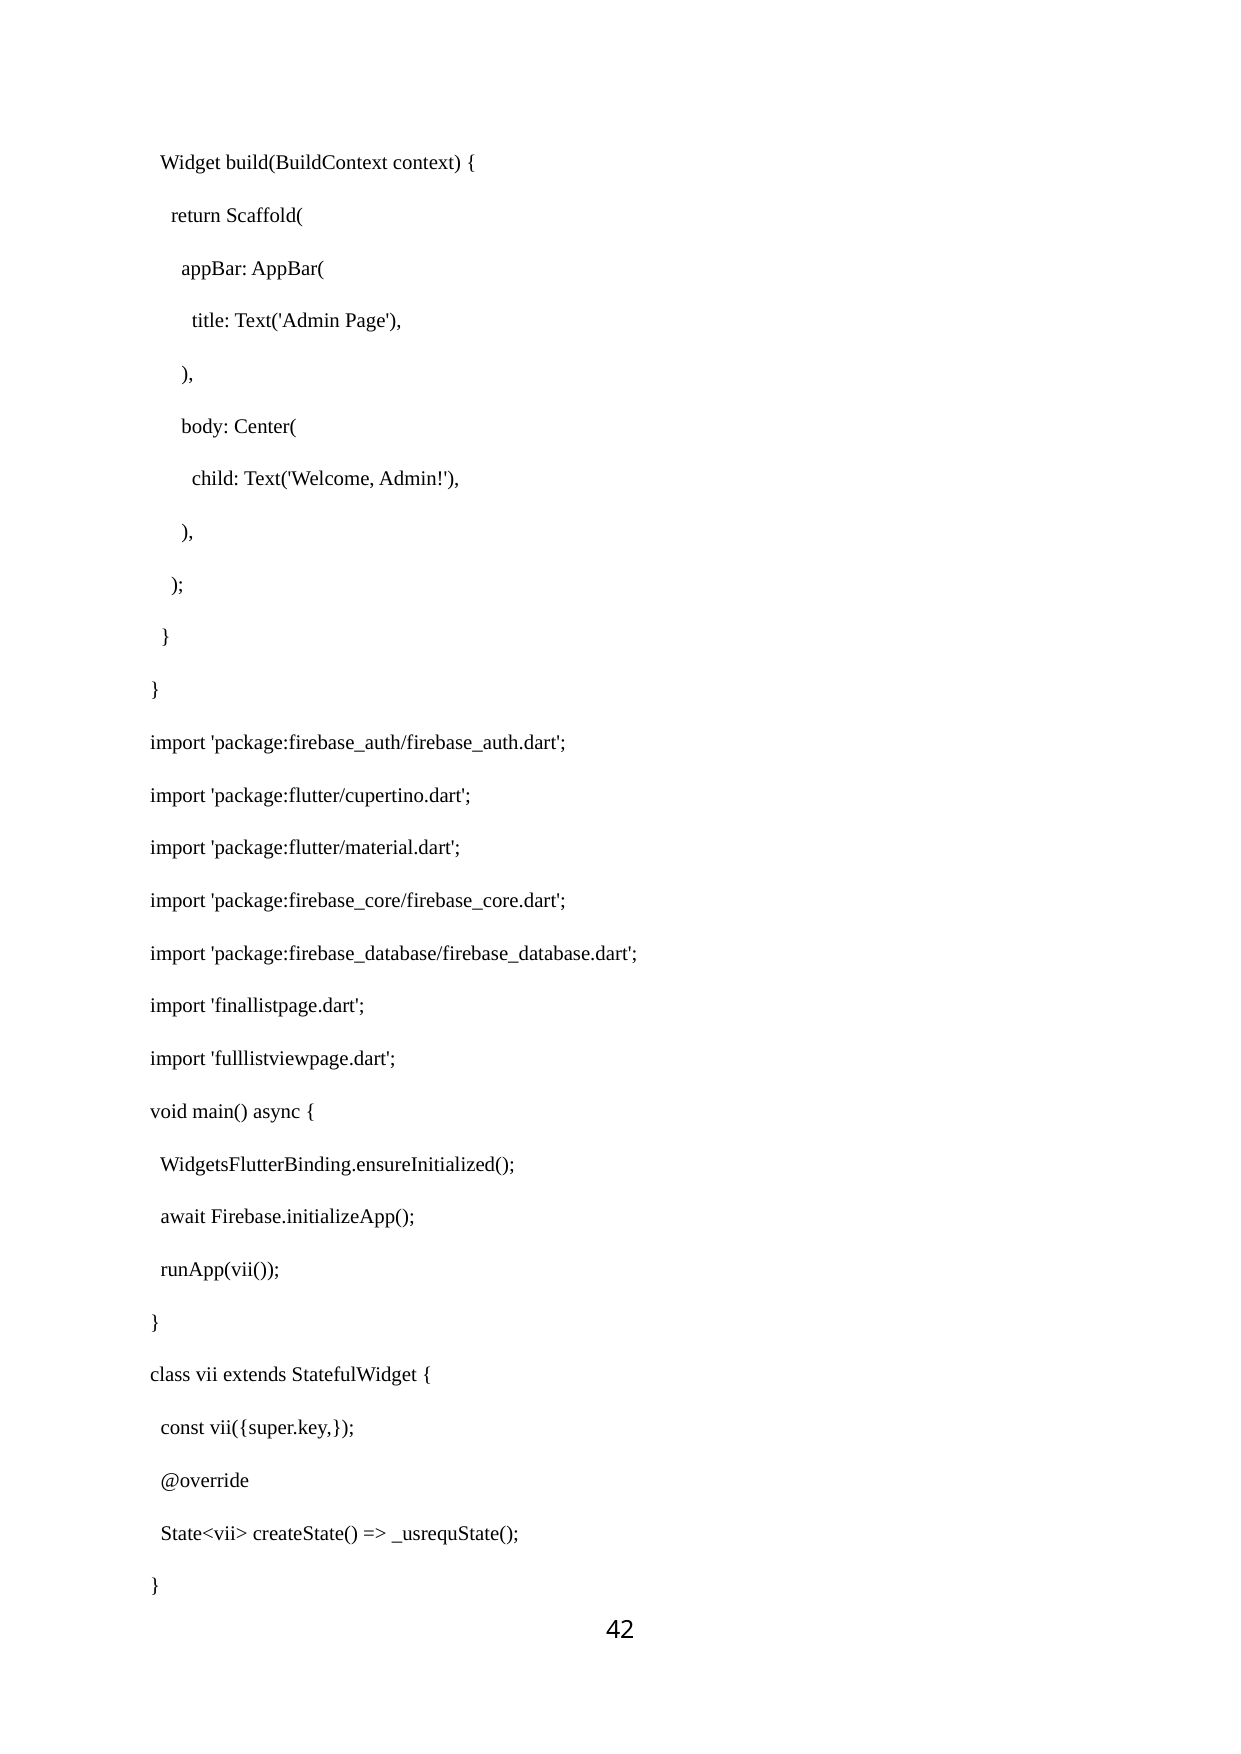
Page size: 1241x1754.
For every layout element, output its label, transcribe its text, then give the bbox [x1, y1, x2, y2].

text } [150, 624, 1090, 648]
text import 'package:flutter/cupertino.dart'; [150, 782, 1090, 807]
text runApp(vii()); [150, 1257, 1090, 1281]
text import 'package:firebase_core/firebase_core.dart'; [150, 888, 1090, 912]
text import 'finallistpage.dart'; [150, 993, 1090, 1017]
text import 'fulllistviewpage.dart'; [150, 1046, 1090, 1070]
text child: Text('Welcome, Admin!'), [150, 466, 1090, 490]
text } [150, 677, 1090, 701]
text return Scaffold( [150, 203, 1090, 227]
text WidgetsFlutterBinding.ensureInitialized(); [150, 1151, 1090, 1176]
text body: Center( [150, 413, 1090, 438]
text title: Text('Admin Page'), [150, 308, 1090, 332]
text ), [150, 361, 1090, 385]
text Widget build(BuildContext context) { [150, 150, 1090, 174]
text const vii({super.key,}); [150, 1415, 1090, 1439]
text } [150, 1309, 1090, 1334]
text @override [150, 1468, 1090, 1492]
text State<vii> createState() => _usrequState(); [150, 1520, 1090, 1544]
text } [150, 1573, 1090, 1597]
text import 'package:firebase_auth/firebase_auth.dart'; [150, 730, 1090, 754]
text import 'package:flutter/material.dart'; [150, 835, 1090, 859]
text appBar: AppBar( [150, 255, 1090, 279]
text class vii extends StatefulWidget { [150, 1362, 1090, 1386]
text await Firebase.initializeApp(); [150, 1204, 1090, 1228]
text ); [150, 572, 1090, 596]
text ), [150, 519, 1090, 543]
text import 'package:firebase_database/firebase_database.dart'; [150, 941, 1090, 965]
text void main() async { [150, 1099, 1090, 1123]
